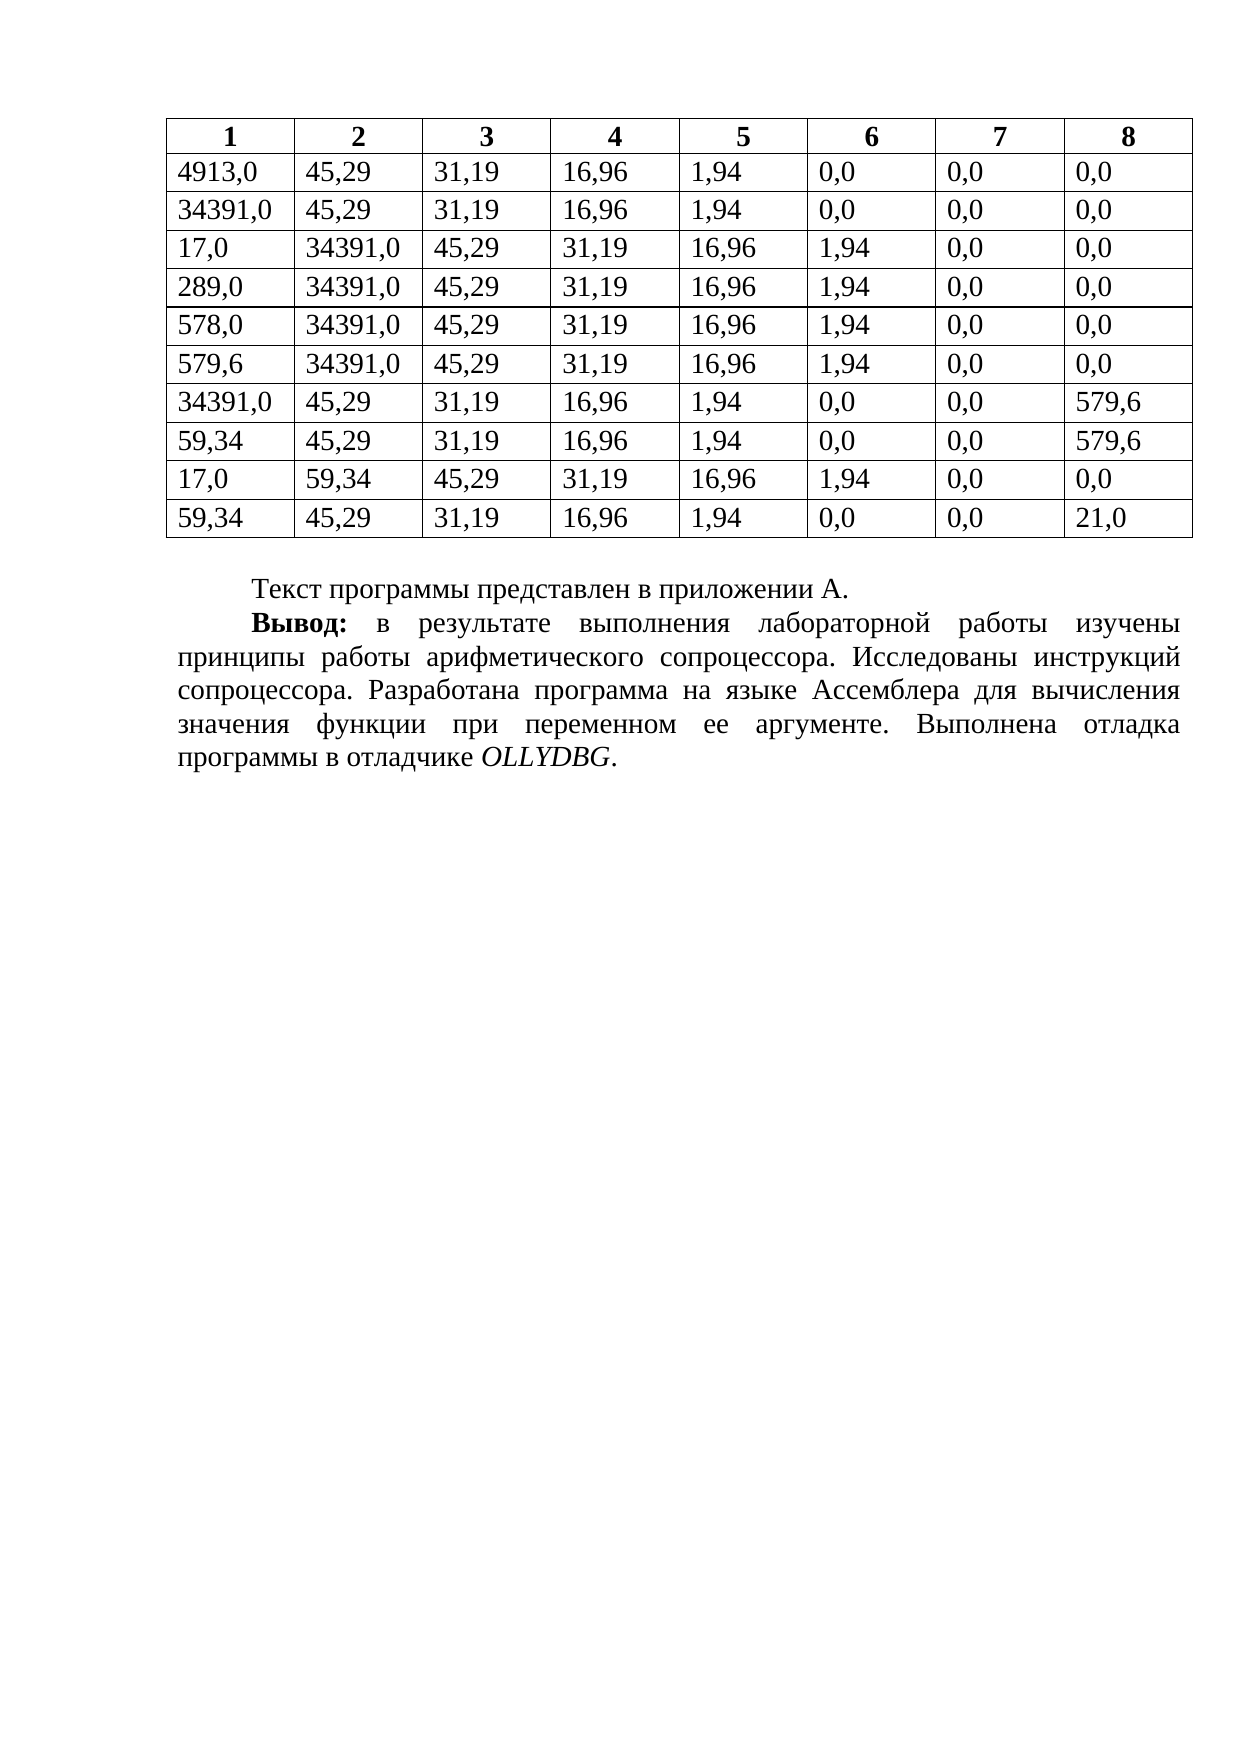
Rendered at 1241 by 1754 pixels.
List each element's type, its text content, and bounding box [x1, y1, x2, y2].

table_cell 31,19 [423, 423, 550, 460]
table_cell 34391,0 [295, 346, 422, 383]
table_cell 1,94 [808, 346, 935, 383]
text Текст программы представлен в приложении А. [177, 572, 1181, 605]
table_cell 45,29 [295, 423, 422, 460]
table_cell 16,96 [551, 384, 679, 422]
table_cell 1,94 [680, 423, 807, 460]
table_cell 34391,0 [167, 384, 294, 422]
table_cell 0,0 [936, 308, 1064, 345]
table_cell 1,94 [808, 231, 935, 268]
table_cell 31,19 [551, 461, 679, 499]
table_cell 0,0 [936, 269, 1064, 306]
table_cell 45,29 [295, 154, 422, 191]
table_cell 45,29 [423, 269, 550, 306]
table_cell 31,19 [551, 346, 679, 383]
table_cell 0,0 [808, 154, 935, 191]
table_cell 1,94 [680, 192, 807, 229]
table_header 8 [1065, 119, 1192, 153]
table_cell 16,96 [551, 154, 679, 191]
table_cell 0,0 [1065, 461, 1192, 499]
table_cell 45,29 [423, 346, 550, 383]
table_cell 0,0 [936, 423, 1064, 460]
table_cell 17,0 [167, 461, 294, 499]
table_cell 34391,0 [295, 269, 422, 306]
table_header 1 [167, 119, 294, 153]
table_cell 31,19 [551, 308, 679, 345]
table_cell 59,34 [167, 500, 294, 537]
table_header 3 [423, 119, 550, 153]
table_cell 0,0 [808, 192, 935, 229]
table_cell 0,0 [936, 500, 1064, 537]
table_cell 45,29 [295, 500, 422, 537]
table_cell 0,0 [808, 384, 935, 422]
table_cell 31,19 [423, 192, 550, 229]
table_cell 0,0 [808, 500, 935, 537]
table_cell 0,0 [936, 154, 1064, 191]
table_cell 45,29 [295, 192, 422, 229]
table_cell 16,96 [551, 423, 679, 460]
table_cell 16,96 [680, 308, 807, 345]
table_cell 1,94 [808, 461, 935, 499]
table_cell 1,94 [680, 154, 807, 191]
table_cell 31,19 [551, 231, 679, 268]
table_cell 0,0 [808, 423, 935, 460]
table_cell 34391,0 [295, 308, 422, 345]
table_cell 0,0 [1065, 346, 1192, 383]
table_header 7 [936, 119, 1064, 153]
table_cell 16,96 [680, 269, 807, 306]
table_cell 16,96 [551, 500, 679, 537]
table_cell 1,94 [680, 500, 807, 537]
table_cell 579,6 [167, 346, 294, 383]
table_cell 34391,0 [167, 192, 294, 229]
table_cell 16,96 [680, 231, 807, 268]
table_cell 45,29 [423, 461, 550, 499]
table_cell 0,0 [1065, 154, 1192, 191]
table_cell 0,0 [936, 384, 1064, 422]
table_cell 1,94 [680, 384, 807, 422]
table_cell 0,0 [936, 461, 1064, 499]
table_cell 21,0 [1065, 500, 1192, 537]
table_cell 4913,0 [167, 154, 294, 191]
table_cell 578,0 [167, 308, 294, 345]
table_header 5 [680, 119, 807, 153]
table_header 4 [551, 119, 679, 153]
table_cell 0,0 [936, 192, 1064, 229]
table_header 6 [808, 119, 935, 153]
table_cell 579,6 [1065, 384, 1192, 422]
table_cell 17,0 [167, 231, 294, 268]
table_cell 31,19 [423, 154, 550, 191]
table_cell 0,0 [1065, 231, 1192, 268]
table_cell 0,0 [936, 231, 1064, 268]
table_cell 0,0 [936, 346, 1064, 383]
table_cell 579,6 [1065, 423, 1192, 460]
table_cell 31,19 [551, 269, 679, 306]
table_cell 45,29 [423, 308, 550, 345]
table_cell 1,94 [808, 308, 935, 345]
table_cell 59,34 [167, 423, 294, 460]
table_cell 34391,0 [295, 231, 422, 268]
table_cell 16,96 [551, 192, 679, 229]
table_cell 0,0 [1065, 192, 1192, 229]
table_cell 0,0 [1065, 269, 1192, 306]
text Вывод: в результате выполнения лабораторной работы изучены принципы работы арифметического сопроцессора. Исследованы инструкций сопроцессора. Разработана программа на языке Ассемблера для вычисления значения функции при переменном ее аргументе. Выполнена отладка программы в отладчике OLLYDBG. [177, 605, 1181, 773]
table_cell 289,0 [167, 269, 294, 306]
table_cell 16,96 [680, 461, 807, 499]
table_cell 16,96 [680, 346, 807, 383]
table_cell 31,19 [423, 500, 550, 537]
table_header 2 [295, 119, 422, 153]
table_cell 45,29 [423, 231, 550, 268]
table_cell 1,94 [808, 269, 935, 306]
table_cell 31,19 [423, 384, 550, 422]
table_cell 0,0 [1065, 308, 1192, 345]
table_cell 59,34 [295, 461, 422, 499]
table_cell 45,29 [295, 384, 422, 422]
